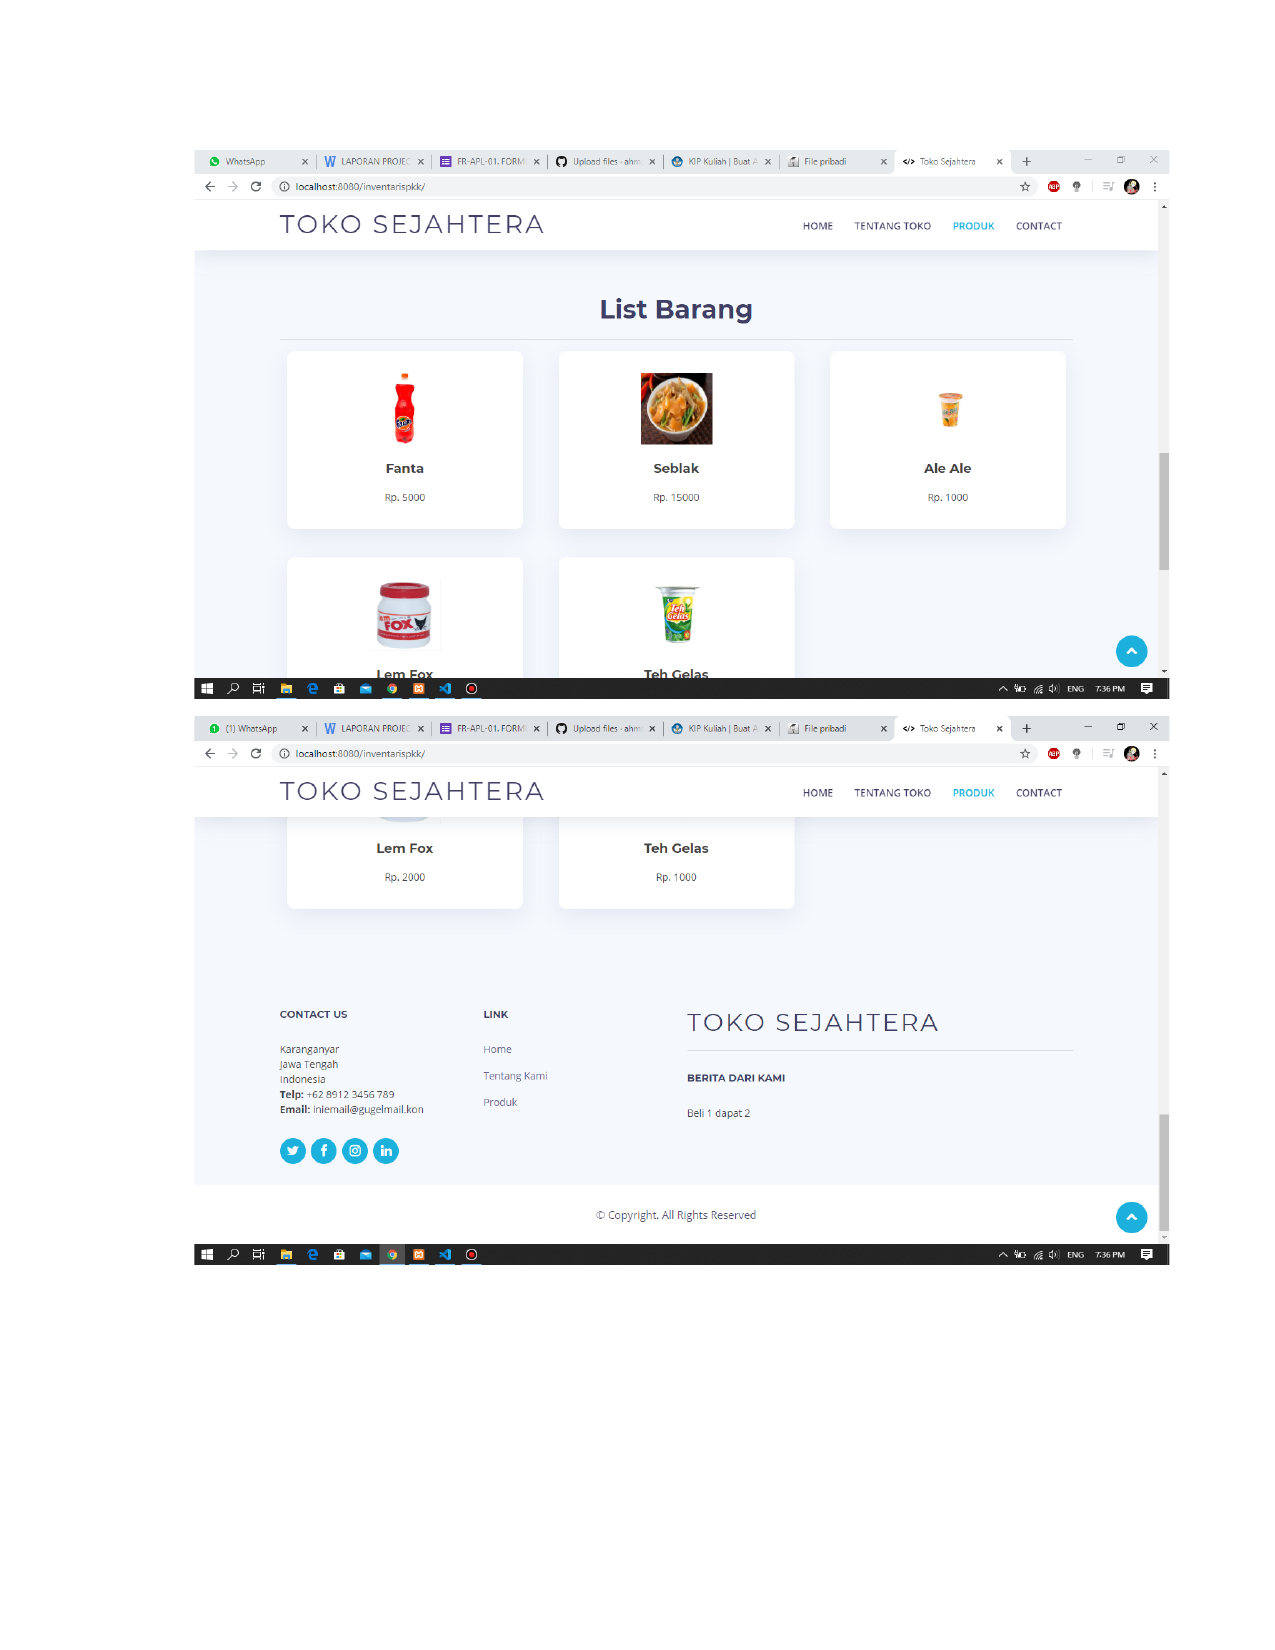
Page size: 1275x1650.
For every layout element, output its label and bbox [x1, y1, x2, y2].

picture [194, 716, 1170, 1265]
picture [194, 150, 1170, 699]
